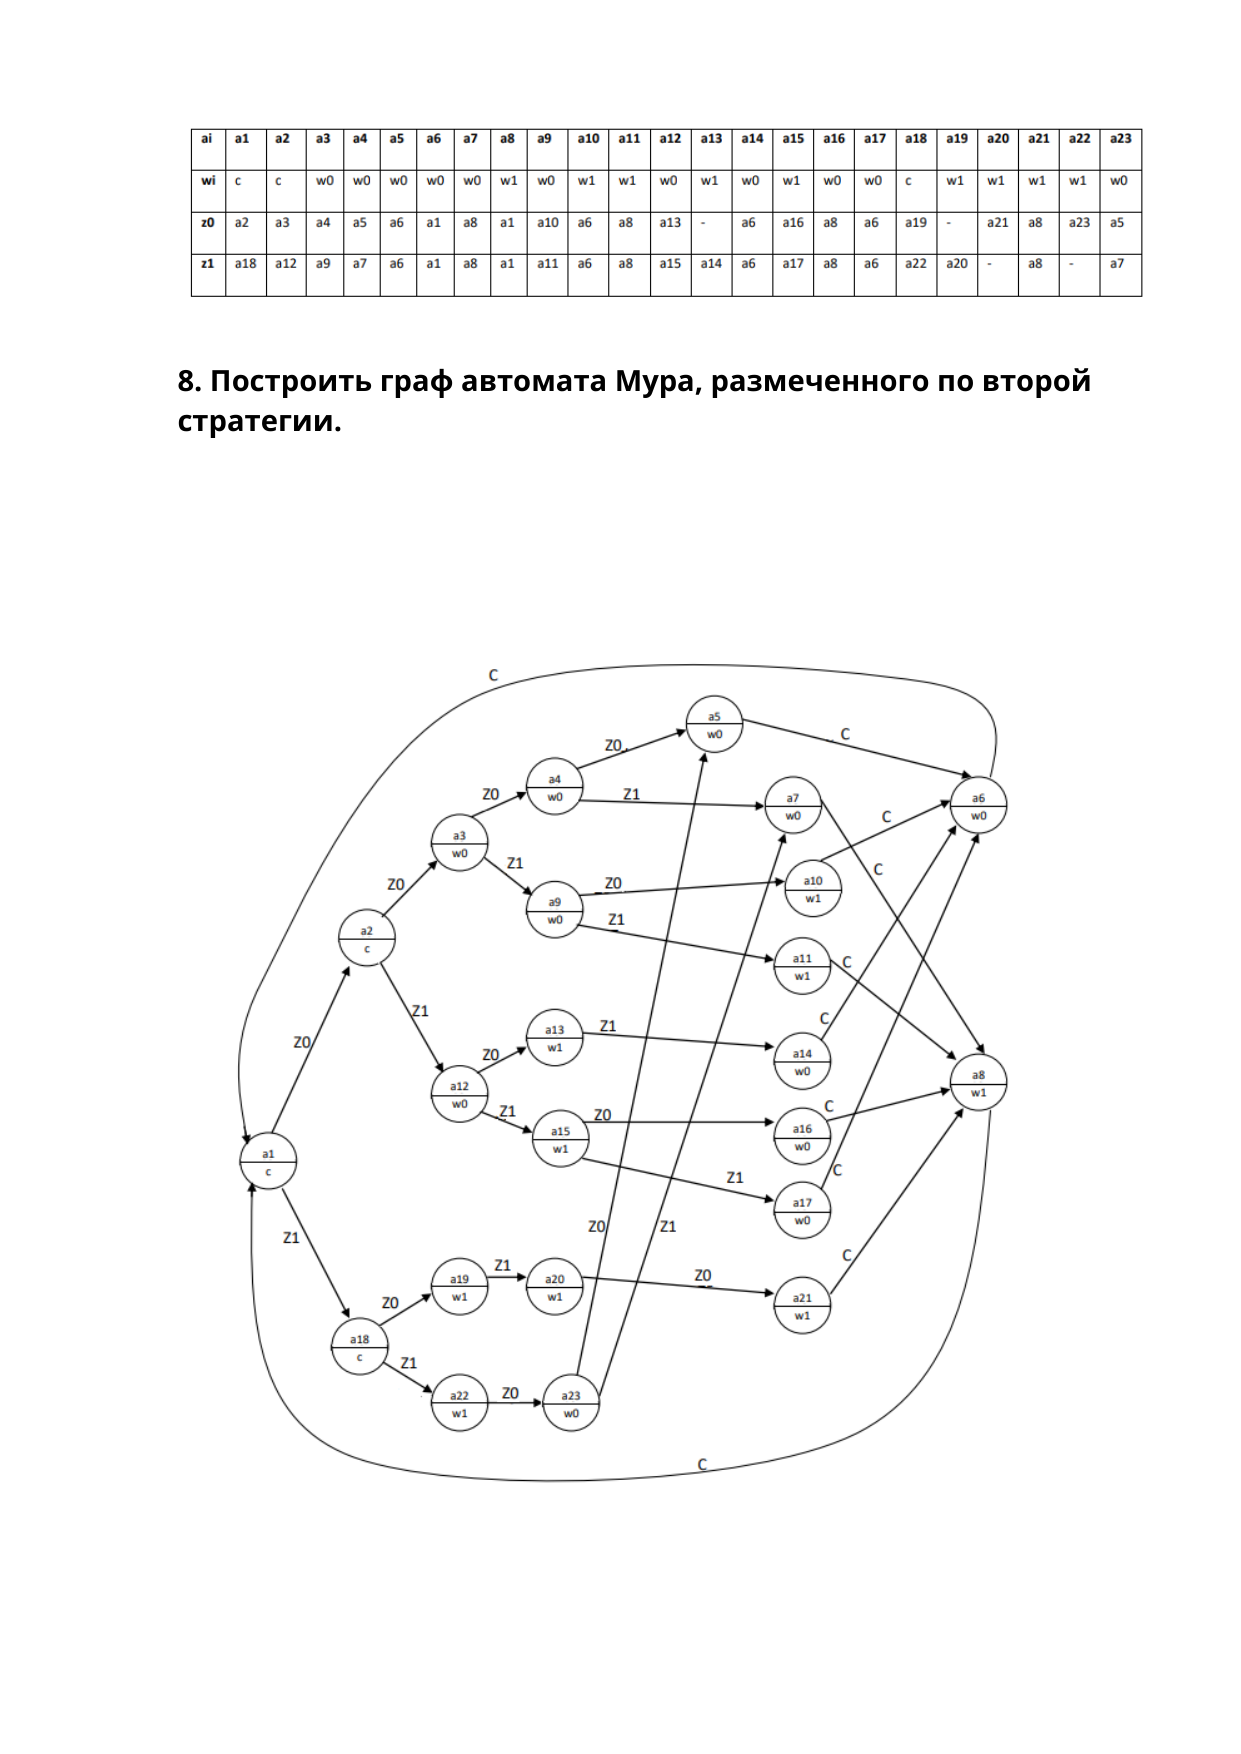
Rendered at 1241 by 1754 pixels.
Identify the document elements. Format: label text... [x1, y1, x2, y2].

picture [177, 653, 1050, 1485]
text 8. Построить граф автомата Мура, размеченного по второй стратегии. [177, 361, 1152, 440]
picture [177, 118, 1151, 326]
